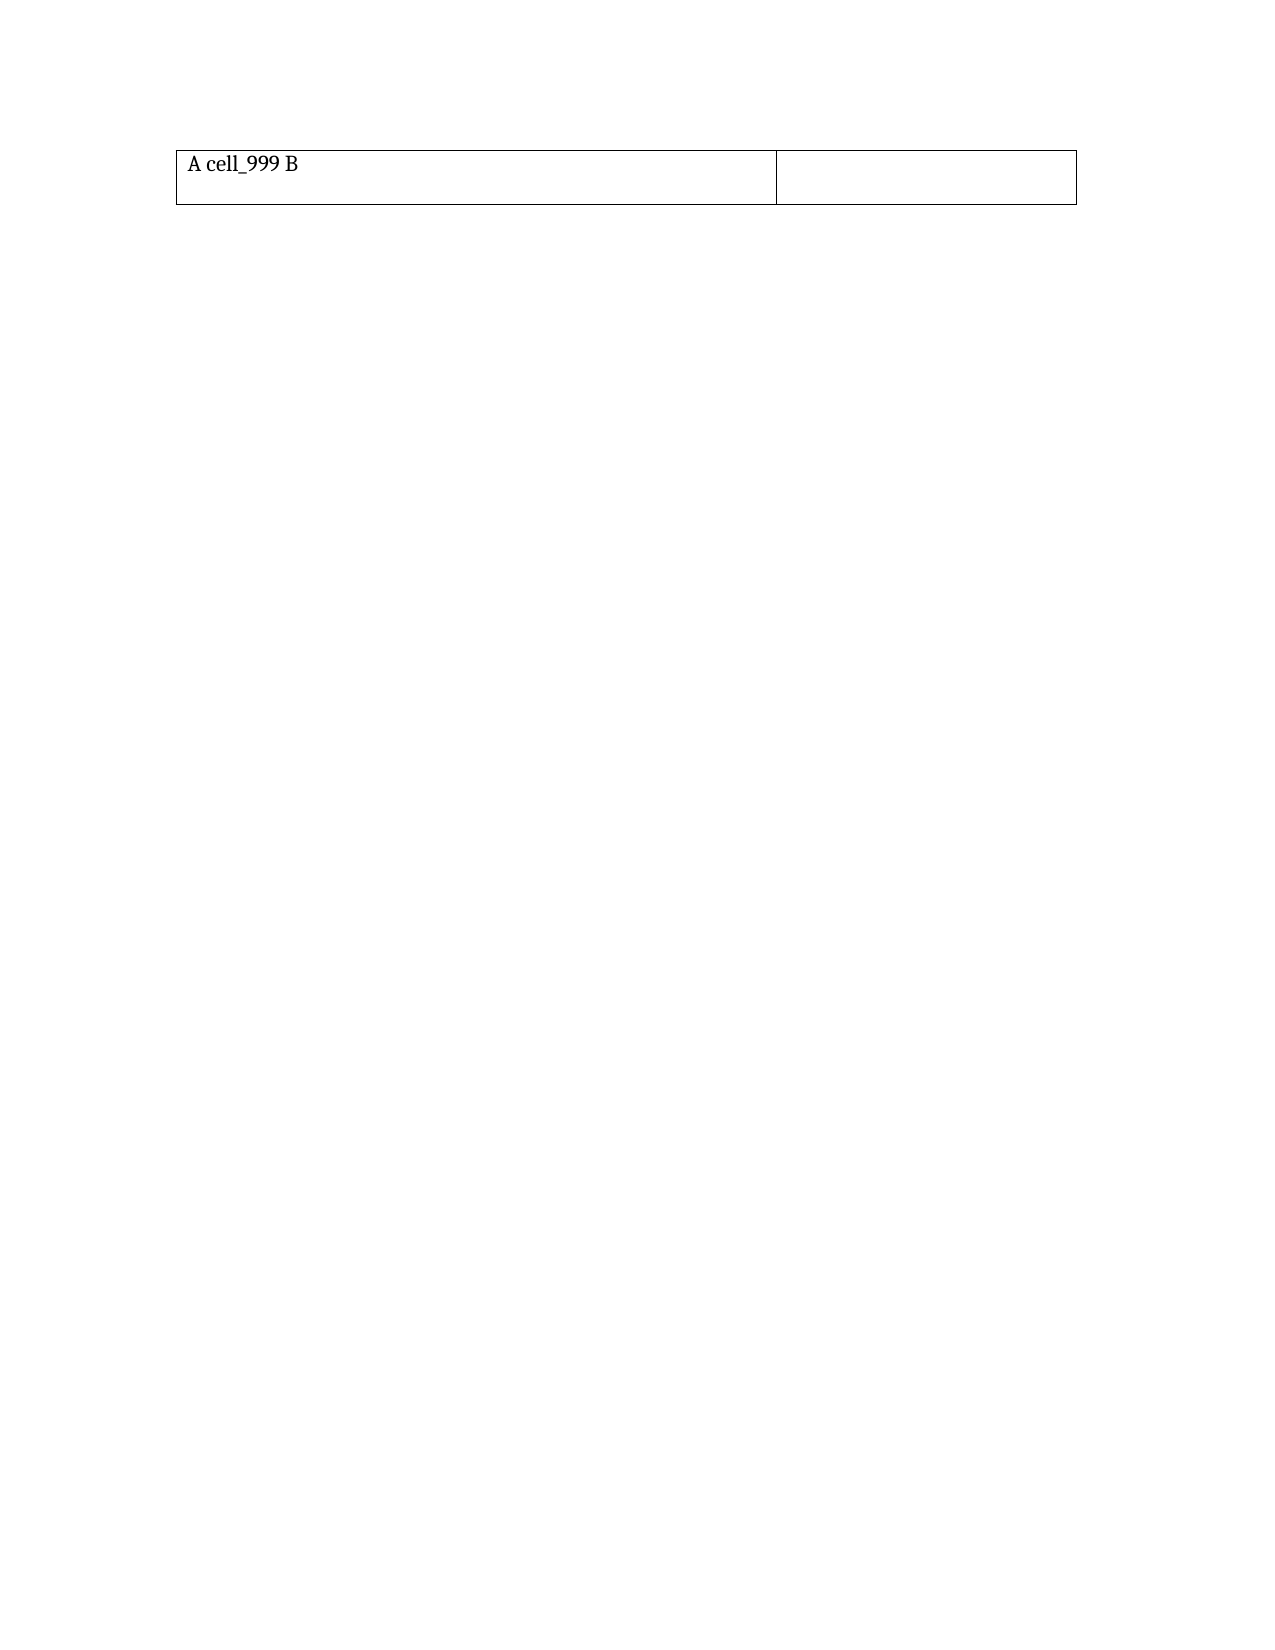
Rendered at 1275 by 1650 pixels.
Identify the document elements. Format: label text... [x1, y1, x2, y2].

table_header [777, 151, 1076, 204]
table_header A cell_999 B [177, 151, 776, 204]
